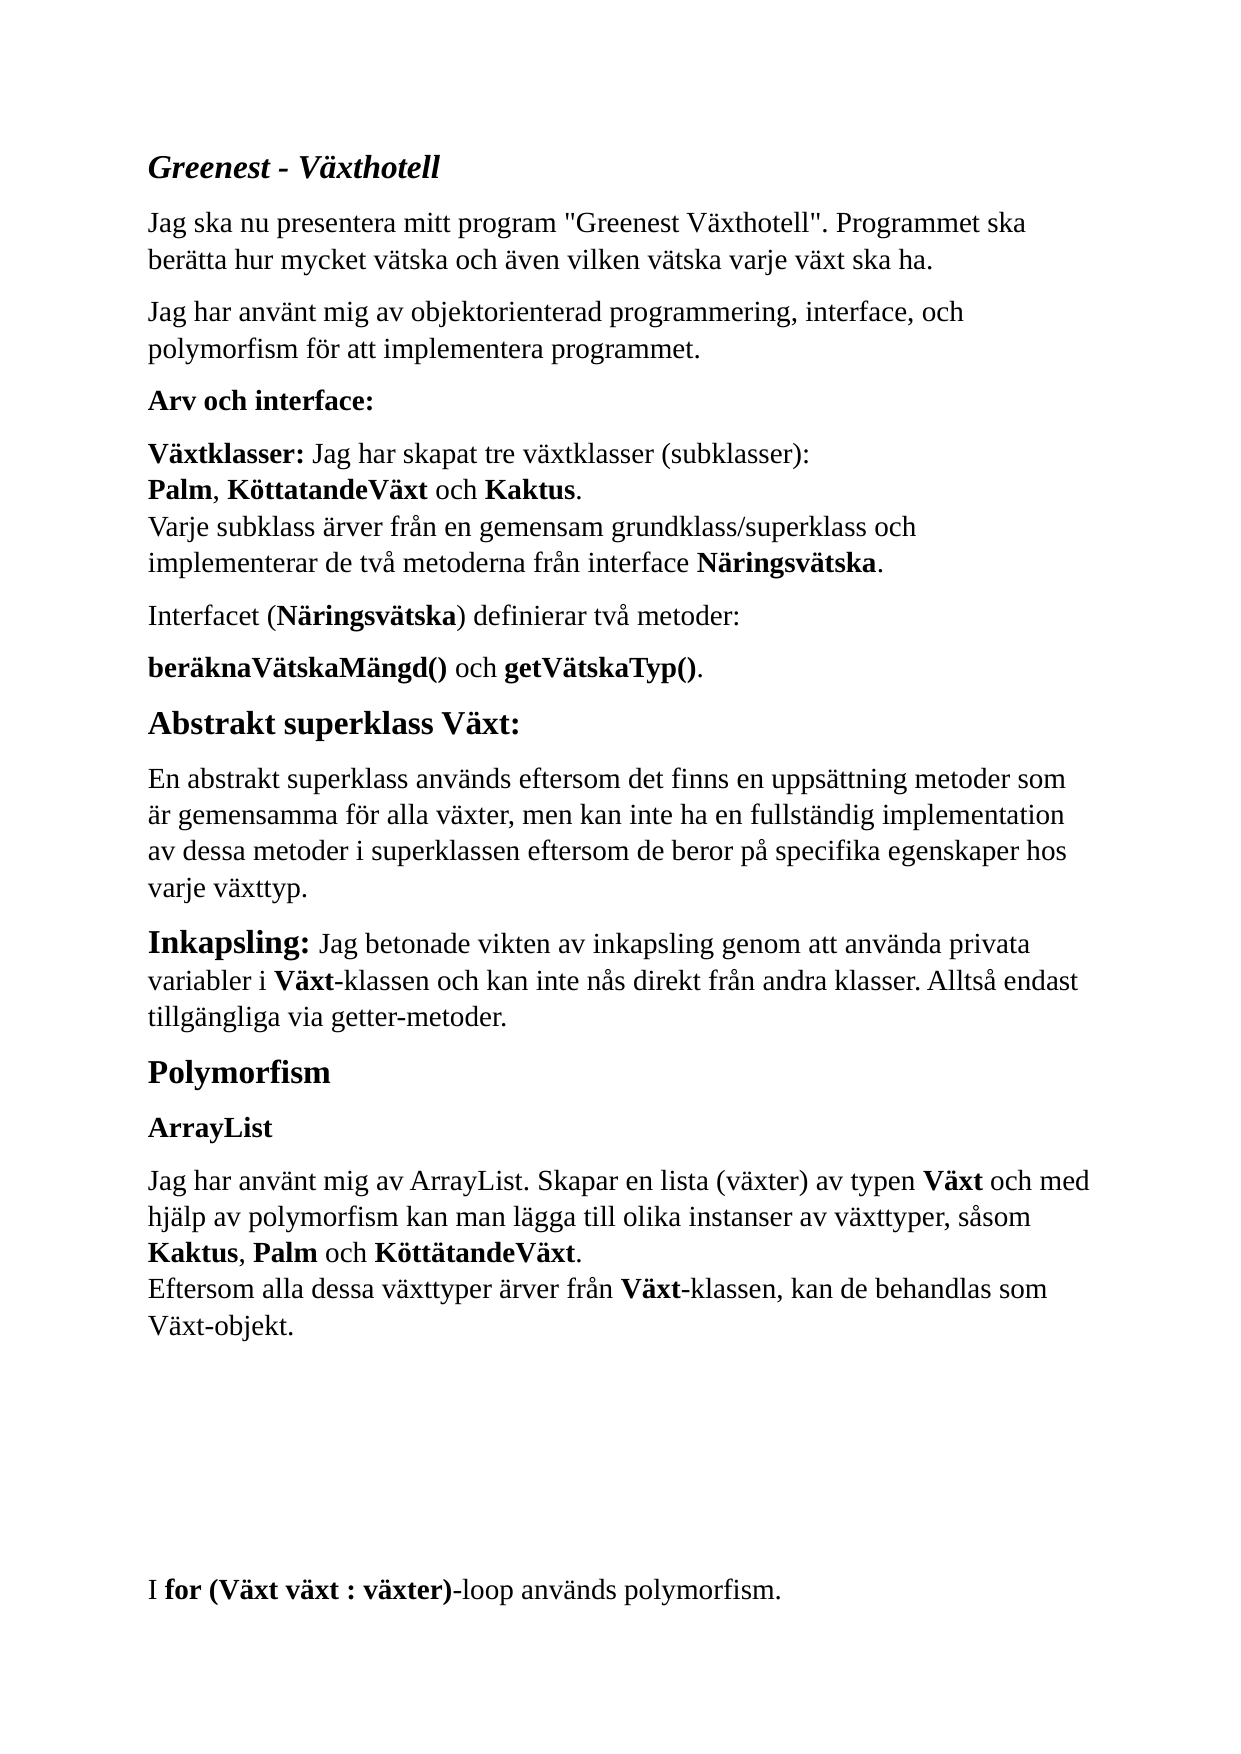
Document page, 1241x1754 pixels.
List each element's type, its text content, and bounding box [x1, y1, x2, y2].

text ArrayList [148, 1110, 1093, 1144]
text Jag ska nu presentera mitt program "Greenest Växthotell". Programmet ska berätta hur mycket vätska och även vilken vätska varje växt ska ha. [148, 206, 1093, 275]
text En abstrakt superklass används eftersom det finns en uppsättning metoder som är gemensamma för alla växter, men kan inte ha en fullständig implementation av dessa metoder i superklassen eftersom de beror på specifika egenskaper hos varje växttyp. [148, 761, 1093, 903]
text Jag har använt mig av ArrayList. Skapar en lista (växter) av typen Växt och med hjälp av polymorfism kan man lägga till olika instanser av växttyper, såsom Kaktus, Palm och KöttätandeVäxt. Eftersom alla dessa växttyper ärver från Växt-klassen, kan de behandlas som Växt-objekt. [148, 1163, 1093, 1341]
text Abstrakt superklass Växt: [148, 703, 1093, 742]
text Växtklasser: Jag har skapat tre växtklasser (subklasser): Palm, KöttatandeVäxt och Kaktus. Varje subklass ärver från en gemensam grundklass/superklass och implementerar de två metoderna från interface Näringsvätska. [148, 436, 1093, 578]
text Arv och interface: [148, 383, 1093, 417]
text beräknaVätskaMängd() och getVätskaTyp(). [148, 650, 1093, 684]
text Inkapsling: Jag betonade vikten av inkapsling genom att använda privata variabler i Växt-klassen och kan inte nås direkt från andra klasser. Alltså endast tillgängliga via getter-metoder. [148, 922, 1093, 1033]
text Interfacet (Näringsvätska) definierar två metoder: [148, 598, 1093, 631]
text I for (Växt växt : växter)-loop används polymorfism. [148, 1572, 1093, 1605]
text Jag har använt mig av objektorienterad programmering, interface, och polymorfism för att implementera programmet. [148, 294, 1093, 364]
text Greenest - Växthotell [148, 148, 1093, 186]
text Polymorfism [148, 1052, 1093, 1091]
